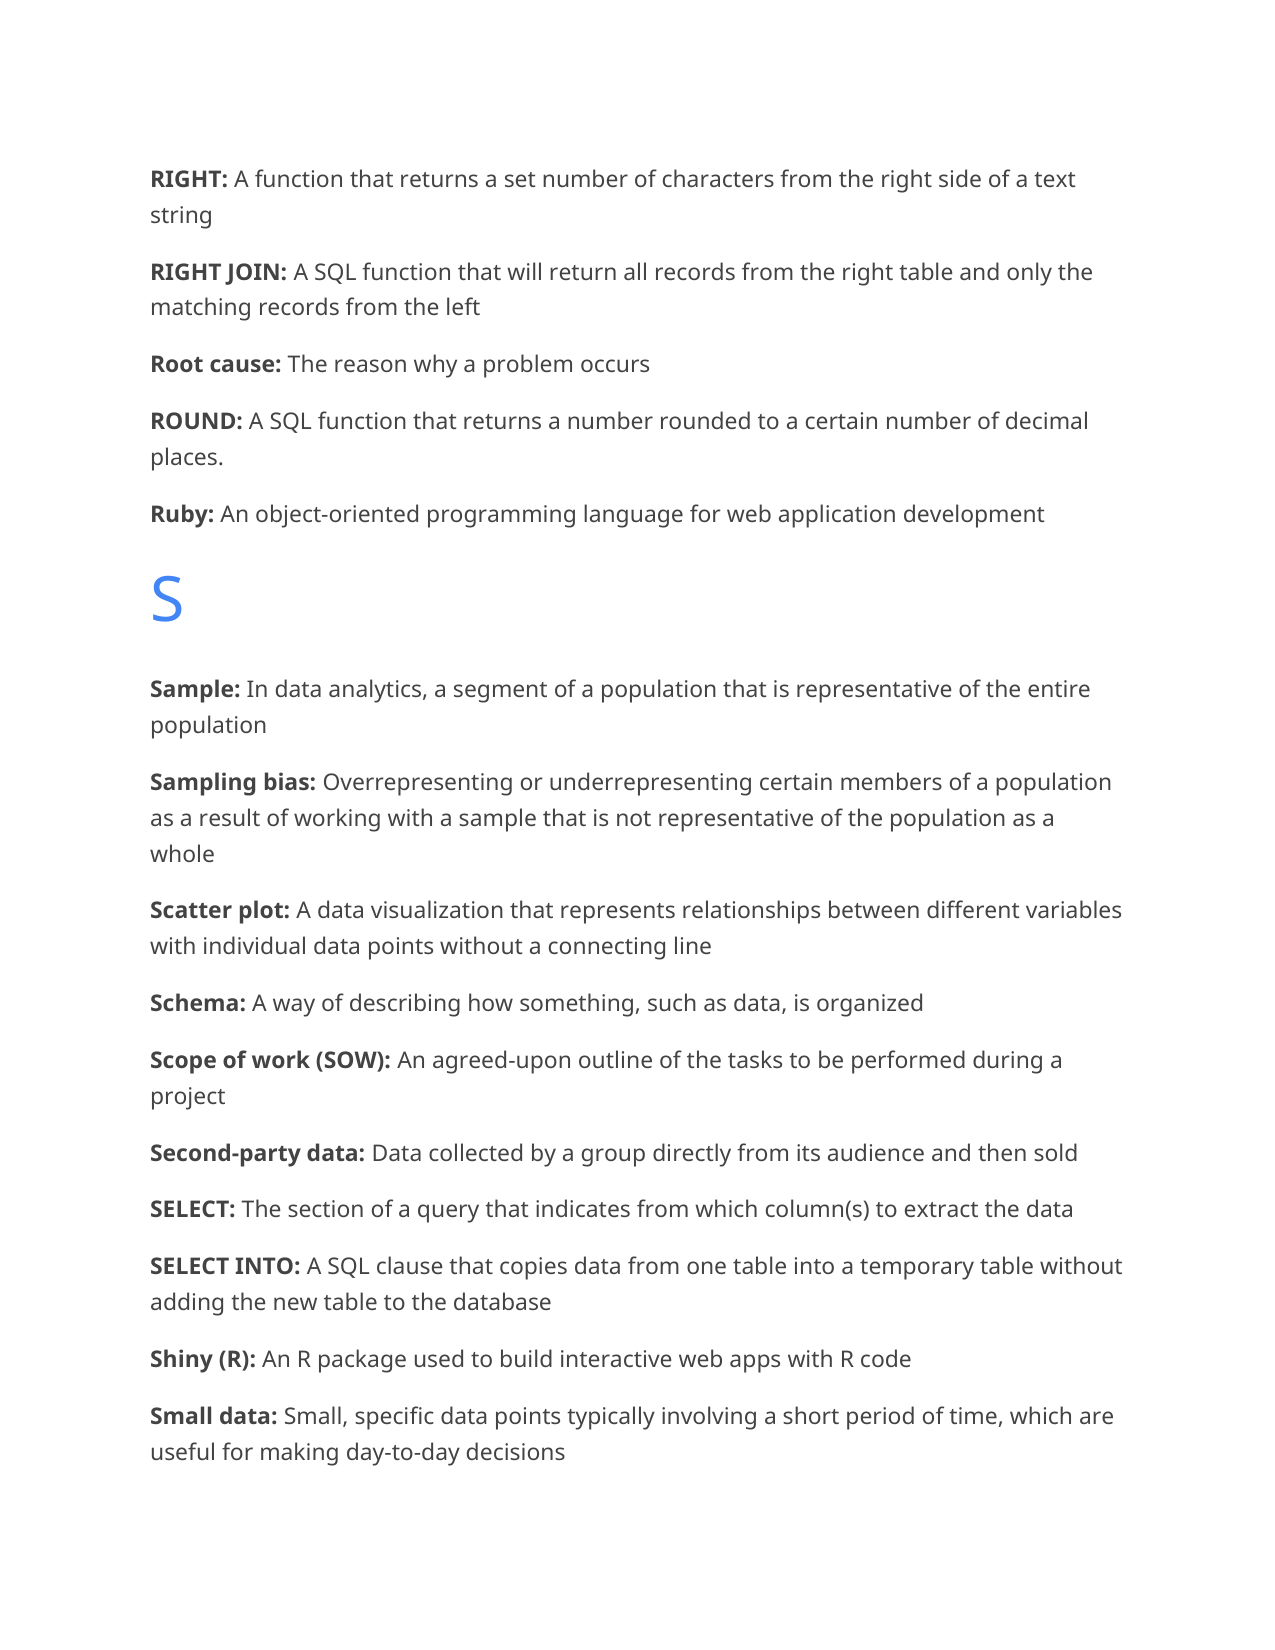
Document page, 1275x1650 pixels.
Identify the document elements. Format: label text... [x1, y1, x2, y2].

text Sample: In data analytics, a segment of a population that is representative of the entire population [150, 673, 1125, 740]
text Sampling bias: Overrepresenting or underrepresenting certain members of a population as a result of working with a sample that is not representative of the population as a whole [150, 766, 1125, 869]
text ROUND: A SQL function that returns a number rounded to a certain number of decimal places. [150, 405, 1125, 472]
text SELECT: The section of a query that indicates from which column(s) to extract the data [150, 1193, 1125, 1224]
text S [150, 554, 1125, 639]
text SELECT INTO: A SQL clause that copies data from one table into a temporary table without adding the new table to the database [150, 1250, 1125, 1317]
text Scatter plot: A data visualization that represents relationships between different variables with individual data points without a connecting line [150, 894, 1125, 962]
text Scope of work (SOW): An agreed-upon outline of the tasks to be performed during a project [150, 1044, 1125, 1111]
text RIGHT JOIN: A SQL function that will return all records from the right table and only the matching records from the left [150, 255, 1125, 323]
text Ruby: An object-oriented programming language for web application development [150, 498, 1125, 529]
text Small data: Small, specific data points typically involving a short period of time, which are useful for making day-to-day decisions [150, 1399, 1125, 1467]
text Second-party data: Data collected by a group directly from its audience and then sold [150, 1137, 1125, 1168]
text Schema: A way of describing how something, such as data, is organized [150, 987, 1125, 1018]
text Shiny (R): An R package used to build interactive web apps with R code [150, 1343, 1125, 1374]
text Root cause: The reason why a problem occurs [150, 348, 1125, 379]
text RIGHT: A function that returns a set number of characters from the right side of a text string [150, 163, 1125, 230]
